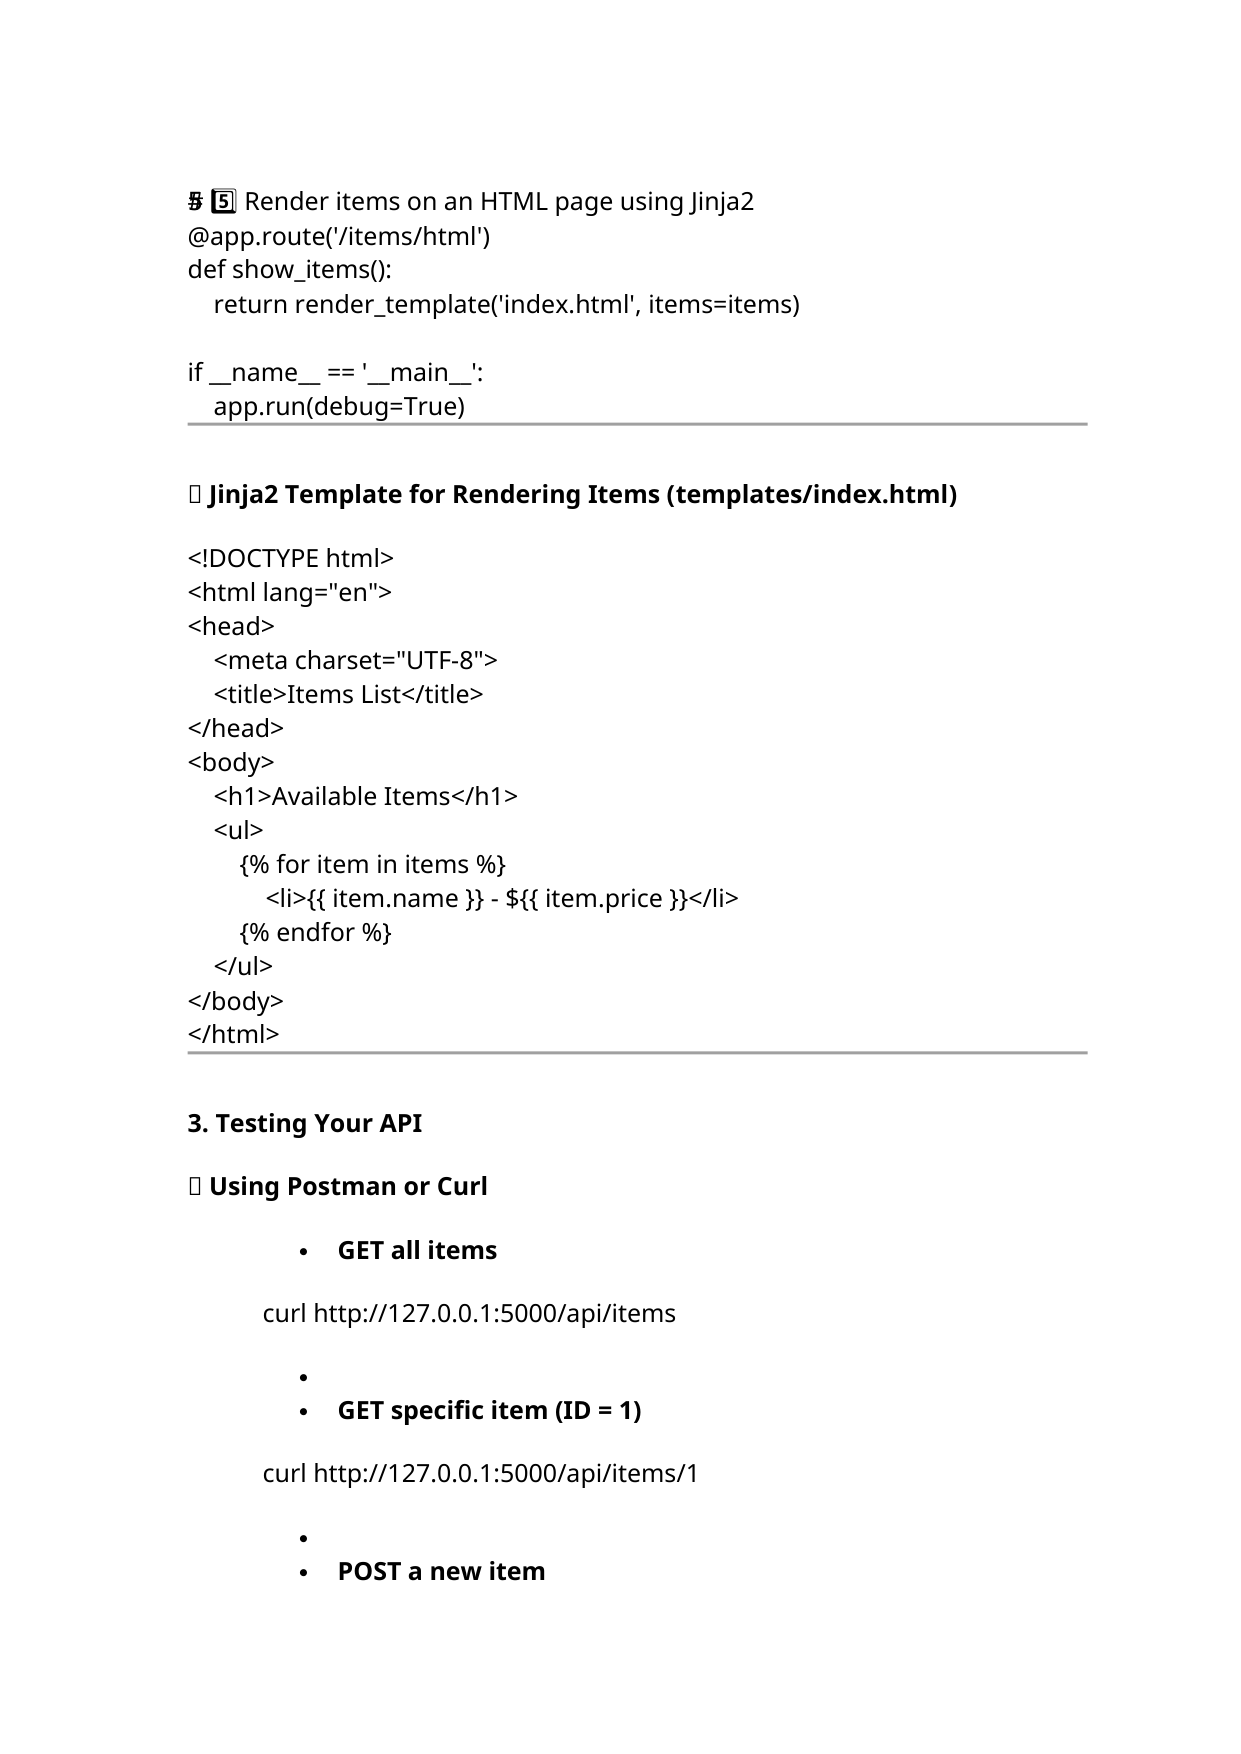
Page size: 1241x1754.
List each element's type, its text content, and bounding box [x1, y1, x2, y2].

subtitle ✅ Jinja2 Template for Rendering Items (templates/index.html) [187, 477, 1053, 511]
text <body> [187, 745, 1053, 779]
text {% for item in items %} [187, 847, 1053, 881]
text <title>Items List</title> [187, 677, 1053, 711]
text def show_items(): [187, 252, 1053, 286]
text app.run(debug=True) [187, 388, 1053, 422]
text <li>{{ item.name }} - ${{ item.price }}</li> [187, 881, 1053, 915]
text </head> [187, 711, 1053, 745]
list GET specific item (ID = 1) [300, 1393, 1053, 1427]
text </body> [187, 983, 1053, 1017]
text @app.route('/items/html') [187, 218, 1053, 252]
subtitle ✅ Using Postman or Curl [187, 1169, 1053, 1203]
text </ul> [187, 949, 1053, 983]
text <head> [187, 608, 1053, 642]
text <!DOCTYPE html> [187, 540, 1053, 574]
text curl http://127.0.0.1:5000/api/items/1 [262, 1456, 1053, 1490]
text <html lang="en"> [187, 574, 1053, 608]
text # 5️⃣ Render items on an HTML page using Jinja2 [187, 184, 1053, 218]
subtitle 3. Testing Your API [187, 1106, 1053, 1140]
text curl http://127.0.0.1:5000/api/items [262, 1296, 1053, 1329]
text <h1>Available Items</h1> [187, 779, 1053, 813]
text <meta charset="UTF-8"> [187, 642, 1053, 677]
text {% endfor %} [187, 915, 1053, 949]
list GET all items [300, 1232, 1053, 1266]
list POST a new item [300, 1553, 1053, 1587]
text </html> [187, 1017, 1053, 1051]
text if __name__ == '__main__': [187, 354, 1053, 388]
text <ul> [187, 813, 1053, 847]
text return render_template('index.html', items=items) [187, 286, 1053, 320]
